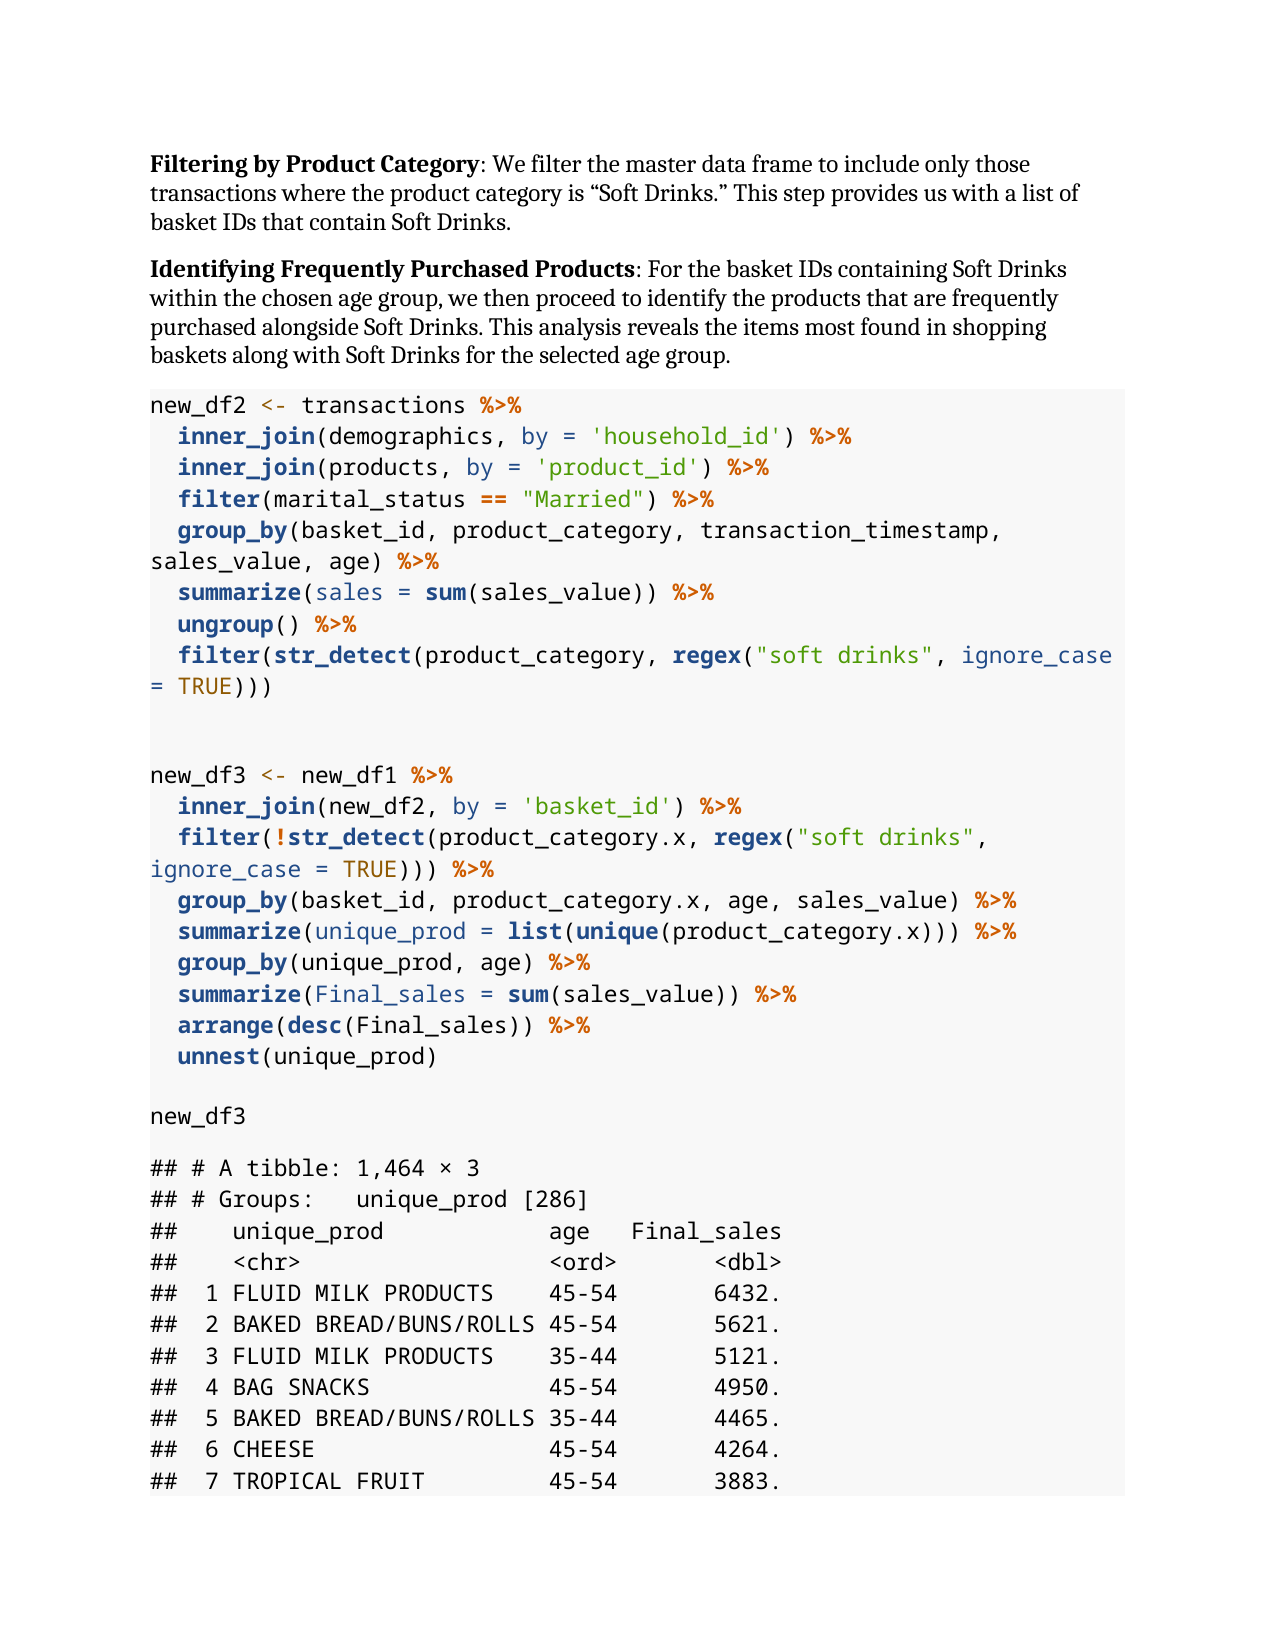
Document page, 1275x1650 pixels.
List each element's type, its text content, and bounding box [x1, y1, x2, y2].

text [150, 1152, 1125, 1496]
text Identifying Frequently Purchased Products: For the basket IDs containing Soft Drinks within the chosen age group, we then proceed to identify the products that are frequently purchased alongside Soft Drinks. This analysis reveals the items most found in shopping baskets along with Soft Drinks for the selected age group. [150, 255, 1125, 370]
text Filtering by Product Category: We filter the master data frame to include only those transactions where the product category is “Soft Drinks.” This step provides us with a list of basket IDs that contain Soft Drinks. [150, 150, 1125, 236]
text new_df2 <- transactions %>% inner_join(demographics, by = 'household_id') %>% inner_join(products, by = 'product_id') %>% filter(marital_status == "Married") %>% group_by(basket_id, product_category, transaction_timestamp, sales_value, age) %>% summarize(sales = sum(sales_value)) %>% ungroup() %>% filter(str_detect(product_category, regex("soft drinks", ignore_case = TRUE))) new_df3 <- new_df1 %>% inner_join(new_df2, by = 'basket_id') %>% filter(!str_detect(product_category.x, regex("soft drinks", ignore_case = TRUE))) %>% group_by(basket_id, product_category.x, age, sales_value) %>% summarize(unique_prod = list(unique(product_category.x))) %>% group_by(unique_prod, age) %>% summarize(Final_sales = sum(sales_value)) %>% arrange(desc(Final_sales)) %>% unnest(unique_prod) new_df3 [150, 389, 1125, 1131]
